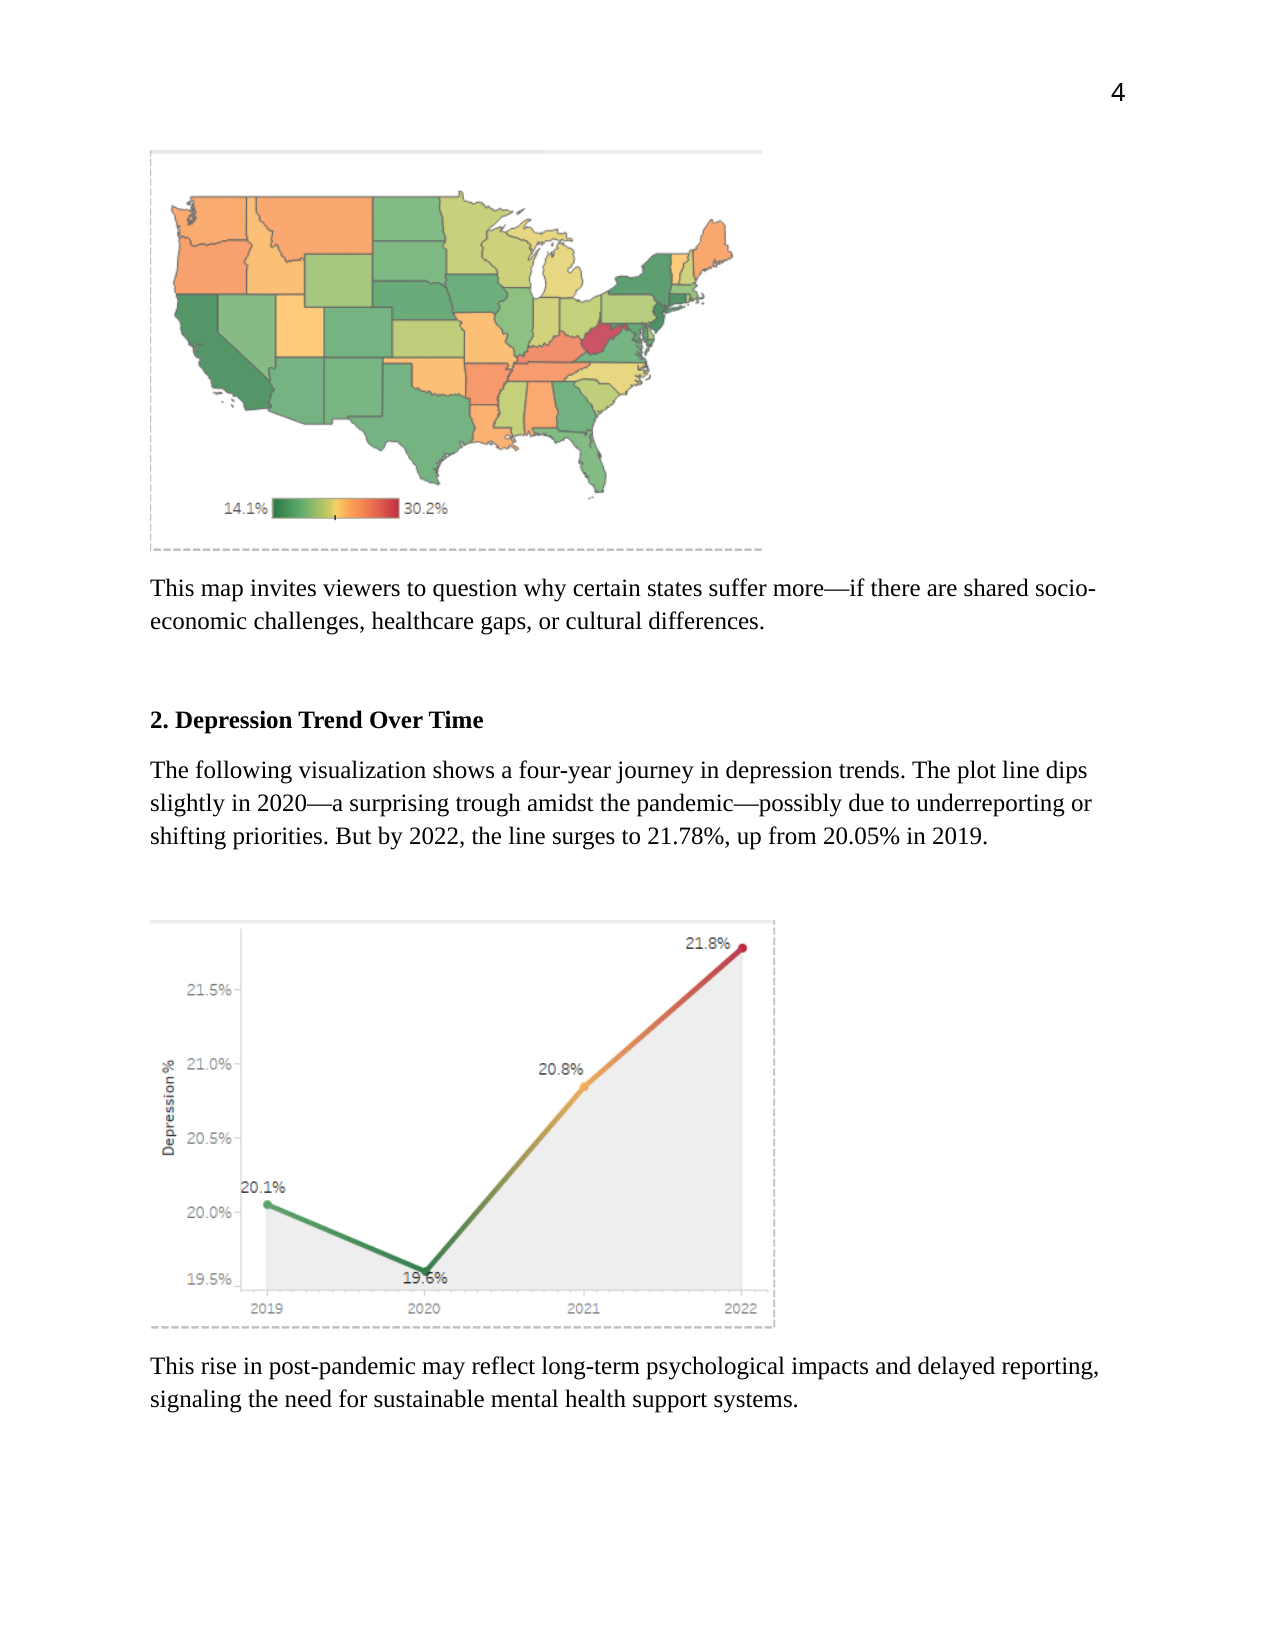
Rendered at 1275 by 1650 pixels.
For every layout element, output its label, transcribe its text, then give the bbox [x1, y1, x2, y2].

picture [150, 920, 775, 1330]
picture [150, 150, 763, 551]
text This map invites viewers to question why certain states suffer more—if there are shared socio-economic challenges, healthcare gaps, or cultural differences. [150, 573, 1125, 634]
text 2. Depression Trend Over Time [150, 705, 1125, 734]
text This rise in post-pandemic may reflect long-term psychological impacts and delayed reporting, signaling the need for sustainable mental health support systems. [150, 1351, 1125, 1413]
text The following visualization shows a four-year journey in depression trends. The plot line dips slightly in 2020—a surprising trough amidst the pandemic—possibly due to underreporting or shifting priorities. But by 2022, the line surges to 21.78%, up from 20.05% in 2019. [150, 755, 1125, 849]
